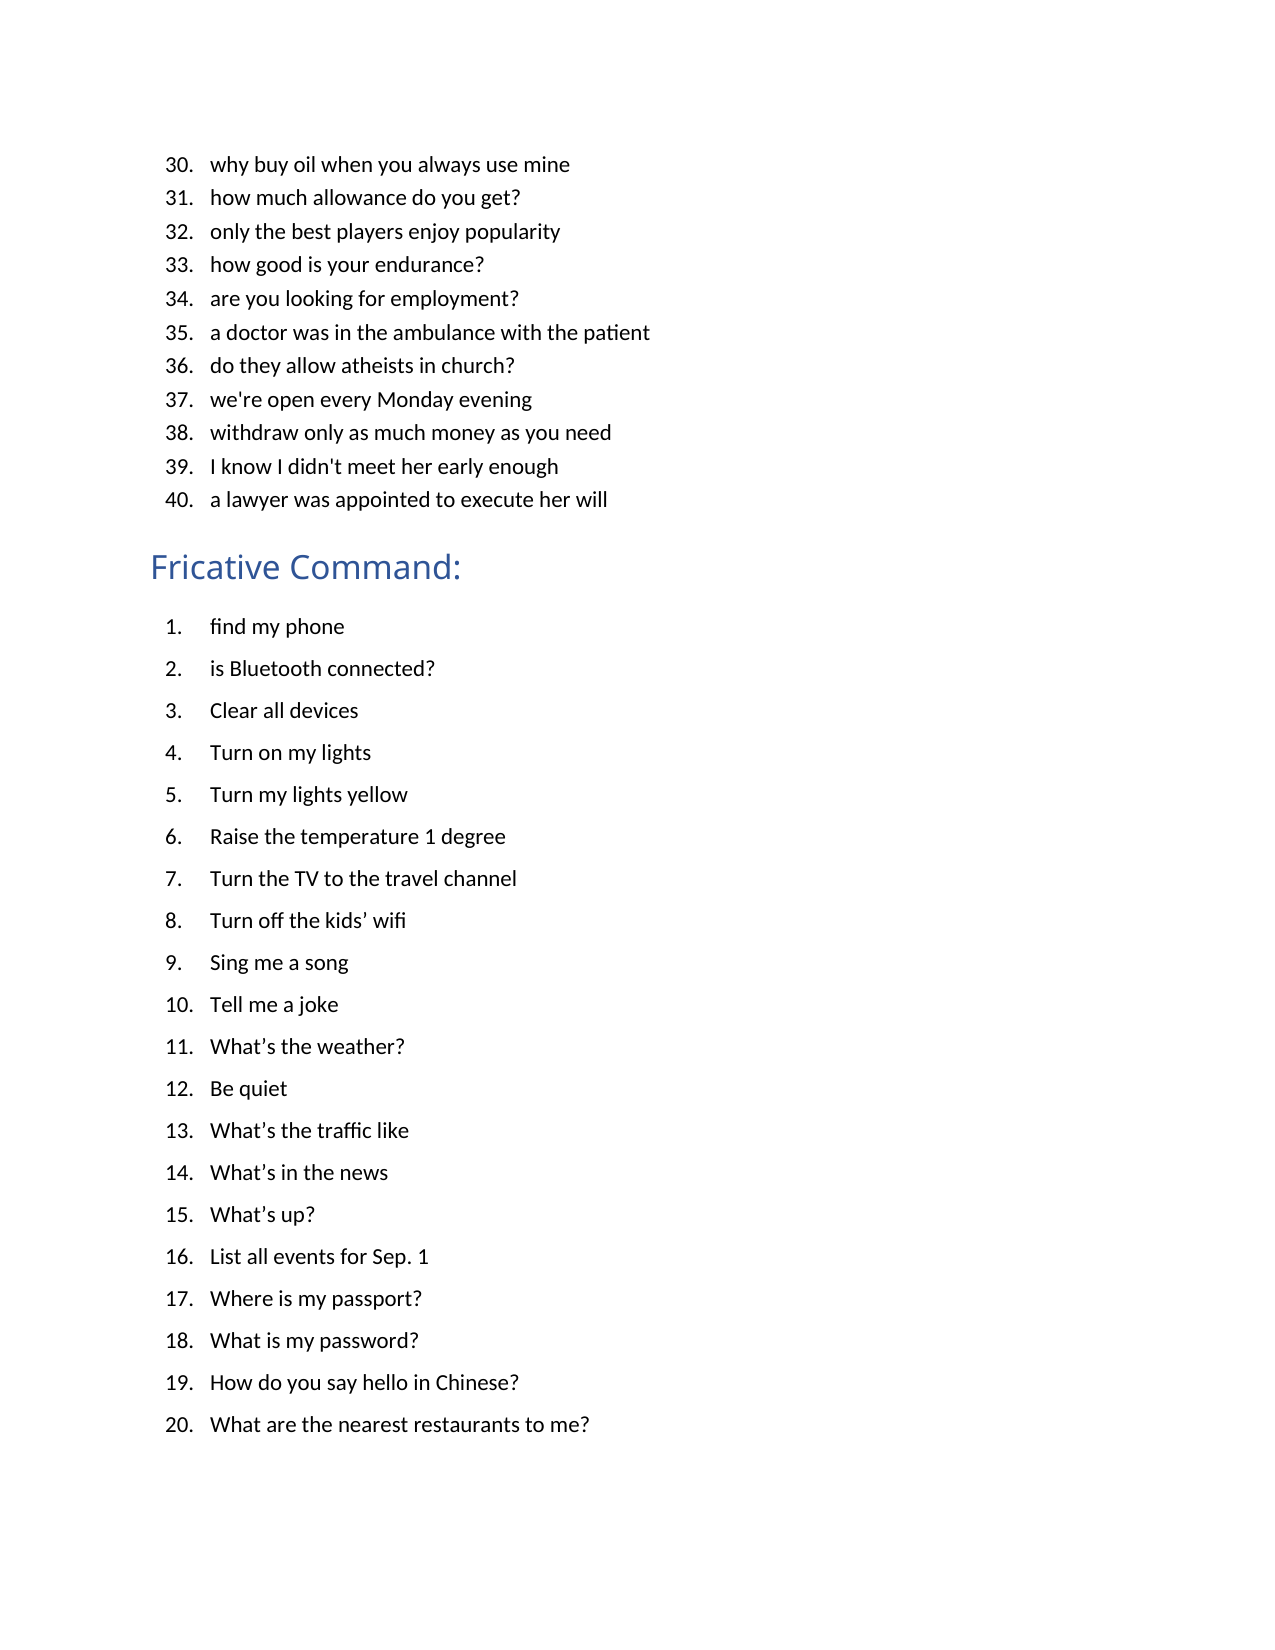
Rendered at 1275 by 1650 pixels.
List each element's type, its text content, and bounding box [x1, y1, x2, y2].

list How do you say hello in Chinese? [157, 1368, 1125, 1396]
subtitle Fricative Command: [150, 544, 1125, 589]
list What are the nearest restaurants to me? [157, 1410, 1125, 1438]
list how much allowance do you get? [157, 183, 1125, 212]
list Turn my lights yellow [157, 780, 1125, 808]
list Where is my passport? [157, 1284, 1125, 1312]
list a doctor was in the ambulance with the patient [157, 318, 1125, 346]
list do they allow atheists in church? [157, 351, 1125, 379]
list Turn on my lights [157, 738, 1125, 766]
list only the best players enjoy popularity [157, 217, 1125, 245]
list What is my password? [157, 1326, 1125, 1354]
list find my phone [157, 612, 1125, 640]
list What’s in the news [157, 1158, 1125, 1186]
list Raise the temperature 1 degree [157, 822, 1125, 850]
list I know I didn't meet her early enough [157, 452, 1125, 480]
list how good is your endurance? [157, 251, 1125, 279]
list Tell me a joke [157, 990, 1125, 1018]
list What’s the traffic like [157, 1116, 1125, 1144]
list Clear all devices [157, 696, 1125, 724]
list What’s up? [157, 1200, 1125, 1228]
list withdraw only as much money as you need [157, 418, 1125, 446]
list Sing me a song [157, 948, 1125, 976]
list are you looking for employment? [157, 284, 1125, 312]
list Be quiet [157, 1074, 1125, 1102]
list Turn the TV to the travel channel [157, 864, 1125, 892]
list why buy oil when you always use mine [157, 150, 1125, 178]
list we're open every Monday evening [157, 385, 1125, 413]
list Turn off the kids’ wifi [157, 906, 1125, 934]
list is Bluetooth connected? [157, 654, 1125, 682]
list a lawyer was appointed to execute her will [157, 485, 1125, 513]
list List all events for Sep. 1 [157, 1242, 1125, 1270]
list What’s the weather? [157, 1032, 1125, 1060]
